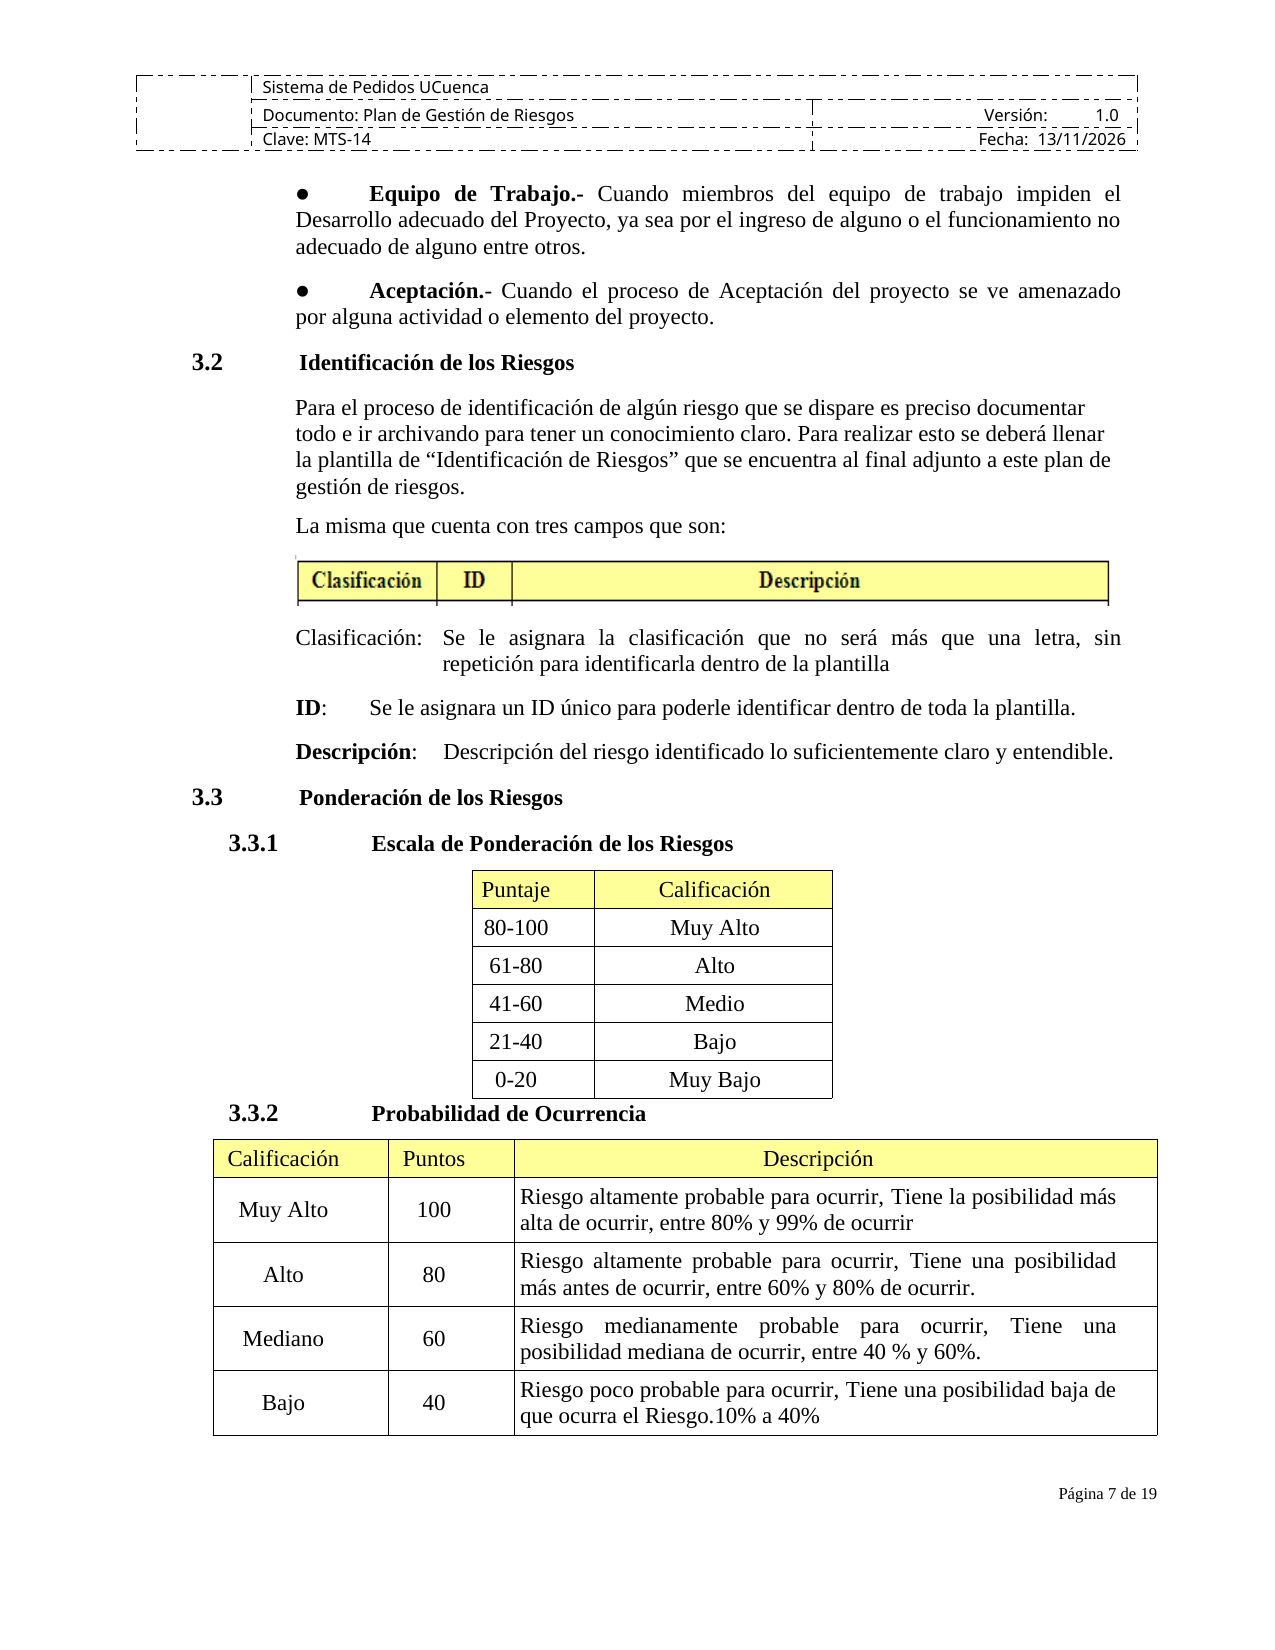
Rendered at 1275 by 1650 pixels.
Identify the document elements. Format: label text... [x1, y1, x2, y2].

list Aceptación.- Cuando el proceso de Aceptación del proyecto se ve amenazado por alguna actividad o elemento del proyecto. [295, 277, 1122, 330]
table_cell 100 [389, 1178, 514, 1242]
text ID: Se le asignara un ID único para poderle identificar dentro de toda la plantilla. [221, 694, 1122, 720]
table_cell Mediano [214, 1307, 388, 1370]
text Descripción: Descripción del riesgo identificado lo suficientemente claro y entendible. [295, 738, 1122, 764]
table_cell Riesgo altamente probable para ocurrir, Tiene la posibilidad más alta de ocurrir, entre 80% y 99% de ocurrir [515, 1178, 1157, 1242]
table_cell Muy Alto [214, 1178, 388, 1242]
text La misma que cuenta con tres campos que son: [148, 512, 1122, 538]
text Clasificación: Se le asignara la clasificación que no será más que una letra, sin repetición para identificarla dentro de la plantilla [295, 623, 1122, 676]
table_cell Riesgo altamente probable para ocurrir, Tiene una posibilidad más antes de ocurrir, entre 60% y 80% de ocurrir. [515, 1243, 1157, 1306]
table_cell 80 [389, 1243, 514, 1306]
table_cell 60 [389, 1307, 514, 1370]
table_cell 41-60 [473, 985, 594, 1022]
list Equipo de Trabajo.- Cuando miembros del equipo de trabajo impiden el Desarrollo adecuado del Proyecto, ya sea por el ingreso de alguno o el funcionamiento no adecuado de alguno entre otros. [295, 180, 1122, 259]
table_header Descripción [515, 1140, 1157, 1177]
table_header Puntaje [473, 871, 594, 908]
picture [295, 555, 1113, 606]
table_cell Riesgo poco probable para ocurrir, Tiene una posibilidad baja de que ocurra el Riesgo.10% a 40% [515, 1371, 1157, 1435]
table_cell Riesgo medianamente probable para ocurrir, Tiene una posibilidad mediana de ocurrir, entre 40 % y 60%. [515, 1307, 1157, 1370]
table_header Calificación [595, 871, 832, 908]
text Para el proceso de identificación de algún riesgo que se dispare es preciso documentar todo e ir archivando para tener un conocimiento claro. Para realizar esto se deberá llenar la plantilla de “Identificación de Riesgos” que se encuentra al final adjunto a este plan de gestión de riesgos. [295, 394, 1122, 499]
table_cell 0-20 [473, 1061, 594, 1098]
table_cell Muy Bajo [595, 1061, 832, 1098]
subtitle Identificación de los Riesgos [185, 347, 1122, 376]
subtitle Escala de Ponderación de los Riesgos [222, 828, 1122, 857]
table_cell 21-40 [473, 1023, 594, 1060]
table_cell Alto [214, 1243, 388, 1306]
table_cell 80-100 [473, 909, 594, 946]
subtitle Probabilidad de Ocurrencia [222, 1098, 1122, 1127]
table_cell Medio [595, 985, 832, 1022]
subtitle Ponderación de los Riesgos [185, 782, 1122, 811]
table_cell Bajo [595, 1023, 832, 1060]
table_header Puntos [389, 1140, 514, 1177]
table_cell 61-80 [473, 947, 594, 984]
table_cell Muy Alto [595, 909, 832, 946]
table_cell 40 [389, 1371, 514, 1435]
table_header Calificación [214, 1140, 388, 1177]
table_cell Bajo [214, 1371, 388, 1435]
table_cell Alto [595, 947, 832, 984]
